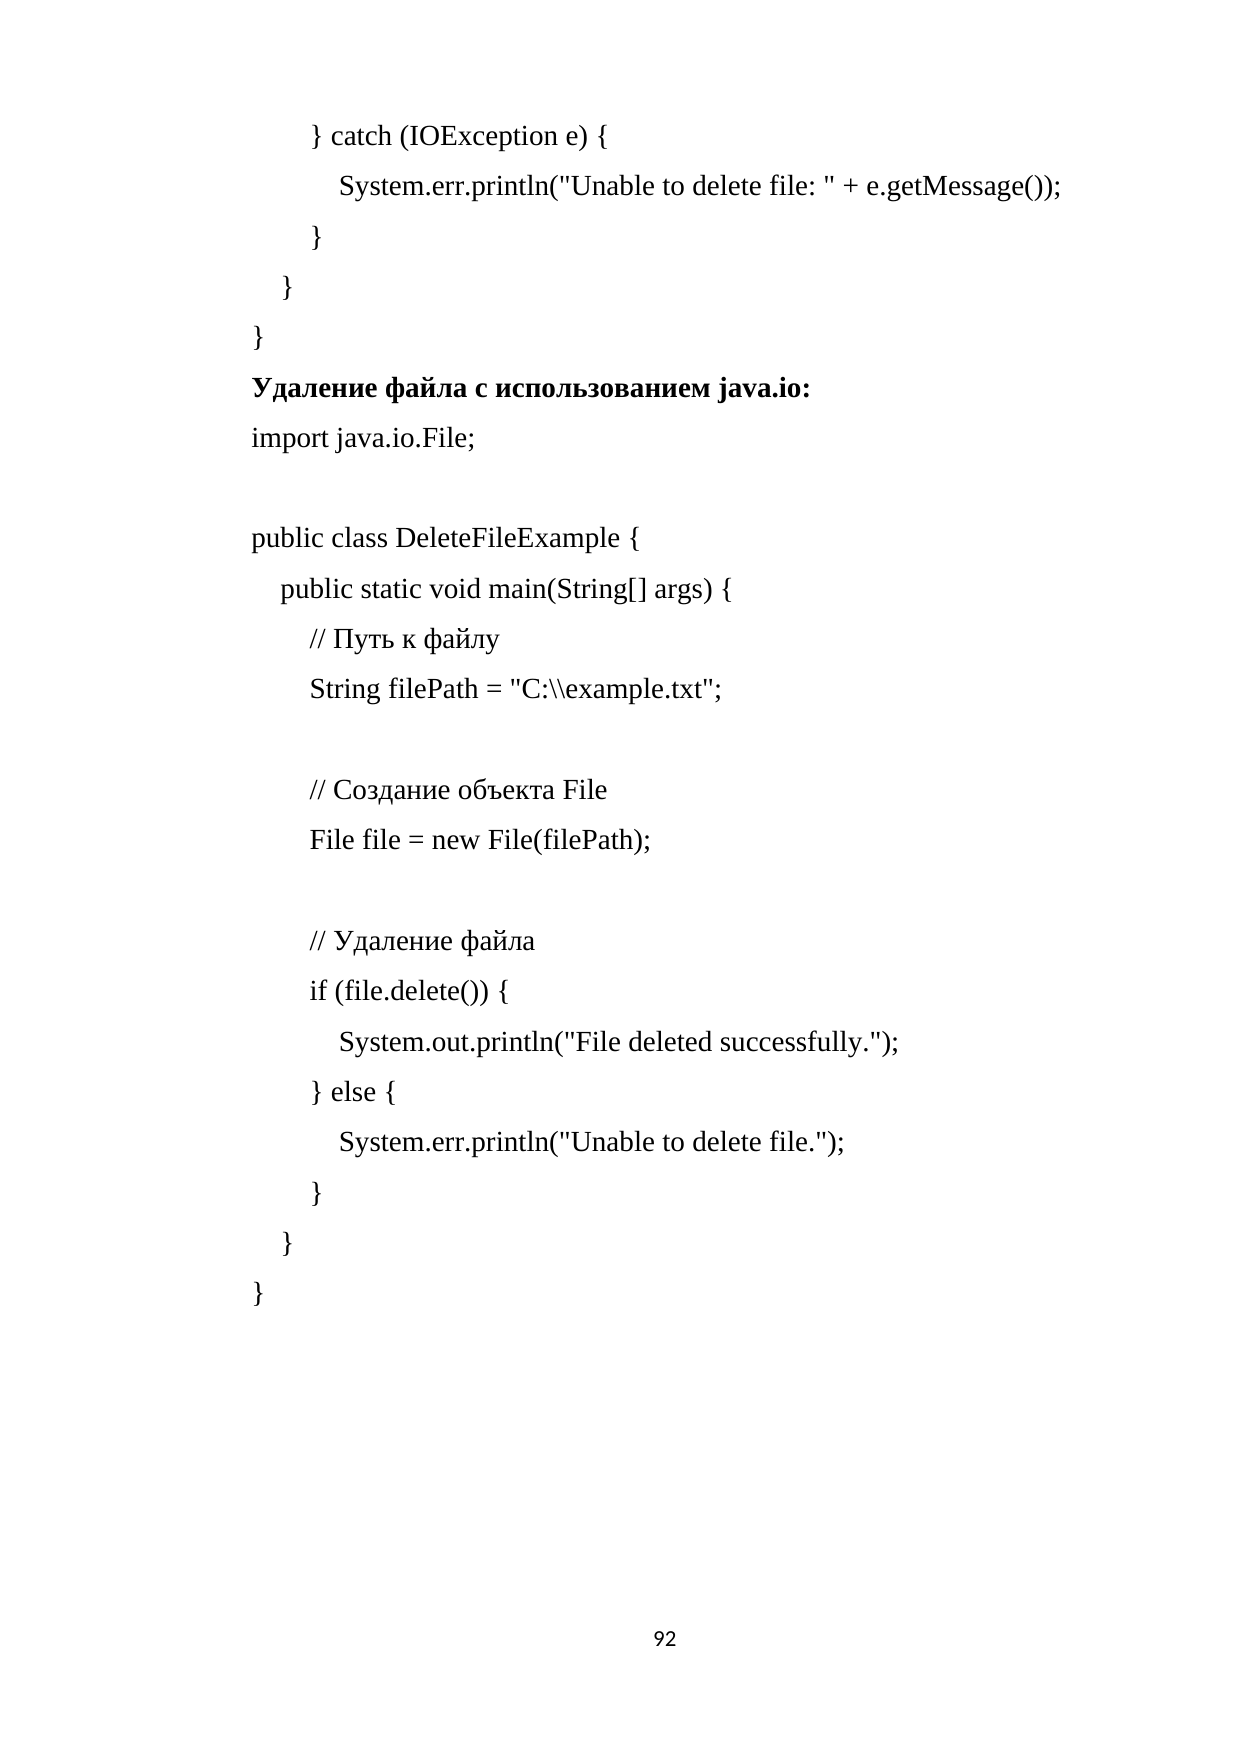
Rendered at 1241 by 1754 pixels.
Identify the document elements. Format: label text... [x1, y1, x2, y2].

text // Удаление файла [177, 923, 1152, 957]
text public static void main(String[] args) { [177, 571, 1152, 604]
text } [177, 269, 1152, 303]
text public class DeleteFileExample { [177, 521, 1152, 554]
text } [177, 1275, 1152, 1309]
text } [177, 219, 1152, 252]
text if (file.delete()) { [177, 973, 1152, 1007]
text // Создание объекта File [177, 772, 1152, 806]
text } [177, 1225, 1152, 1258]
text System.err.println("Unable to delete file: " + e.getMessage()); [177, 168, 1152, 202]
text } catch (IOException e) { [177, 118, 1152, 152]
text } else { [177, 1074, 1152, 1108]
text } [177, 1175, 1152, 1208]
text import java.io.File; [177, 420, 1152, 453]
text File file = new File(filePath); [177, 822, 1152, 856]
text System.out.println("File deleted successfully."); [177, 1024, 1152, 1057]
text Удаление файла с использованием java.io: [177, 370, 1152, 403]
text } [177, 319, 1152, 353]
text String filePath = "C:\\example.txt"; [177, 672, 1152, 705]
text // Путь к файлу [177, 621, 1152, 655]
text System.err.println("Unable to delete file."); [177, 1124, 1152, 1158]
